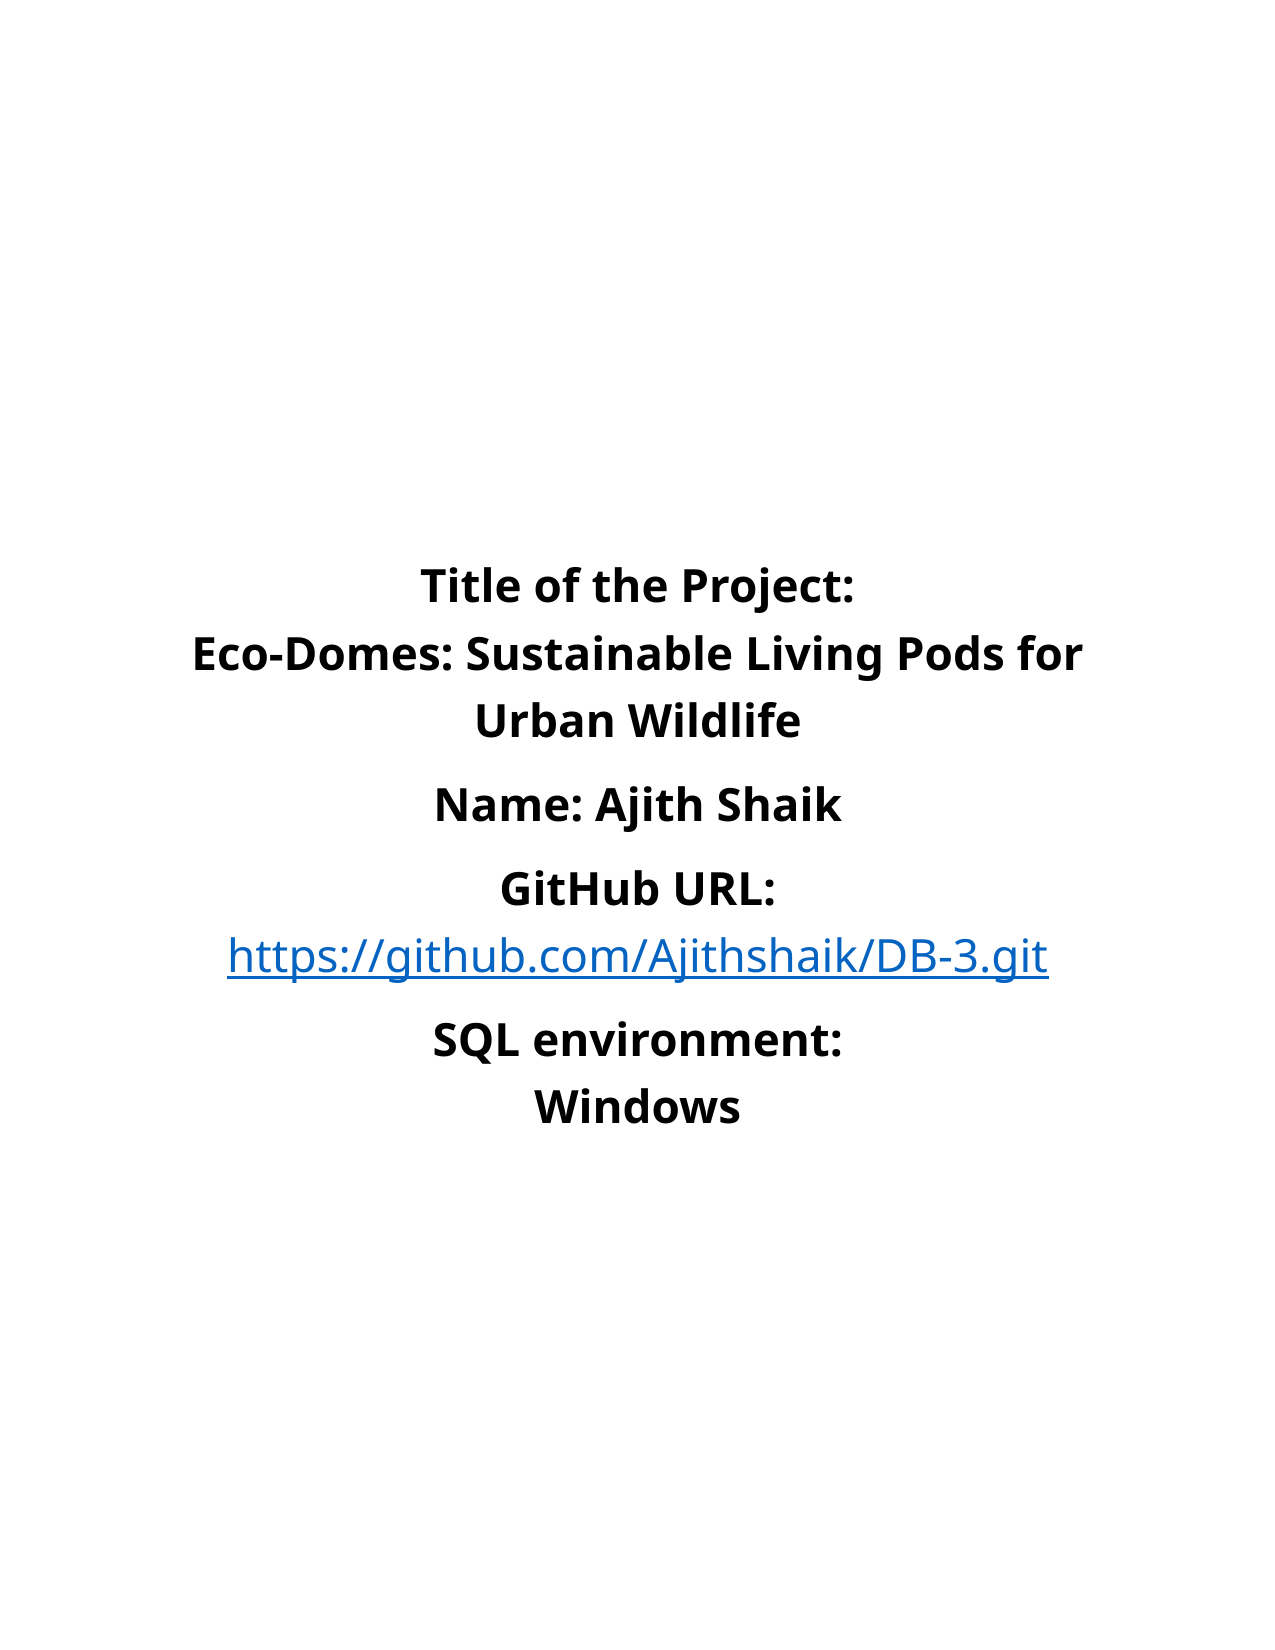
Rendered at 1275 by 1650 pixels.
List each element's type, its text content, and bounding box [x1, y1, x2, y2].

text SQL environment: Windows [150, 1007, 1125, 1137]
text GitHub URL: https://github.com/Ajithshaik/DB-3.git [150, 856, 1125, 986]
text Title of the Project: Eco-Domes: Sustainable Living Pods for Urban Wildlife [150, 150, 1125, 751]
text Name: Ajith Shaik [150, 772, 1125, 835]
